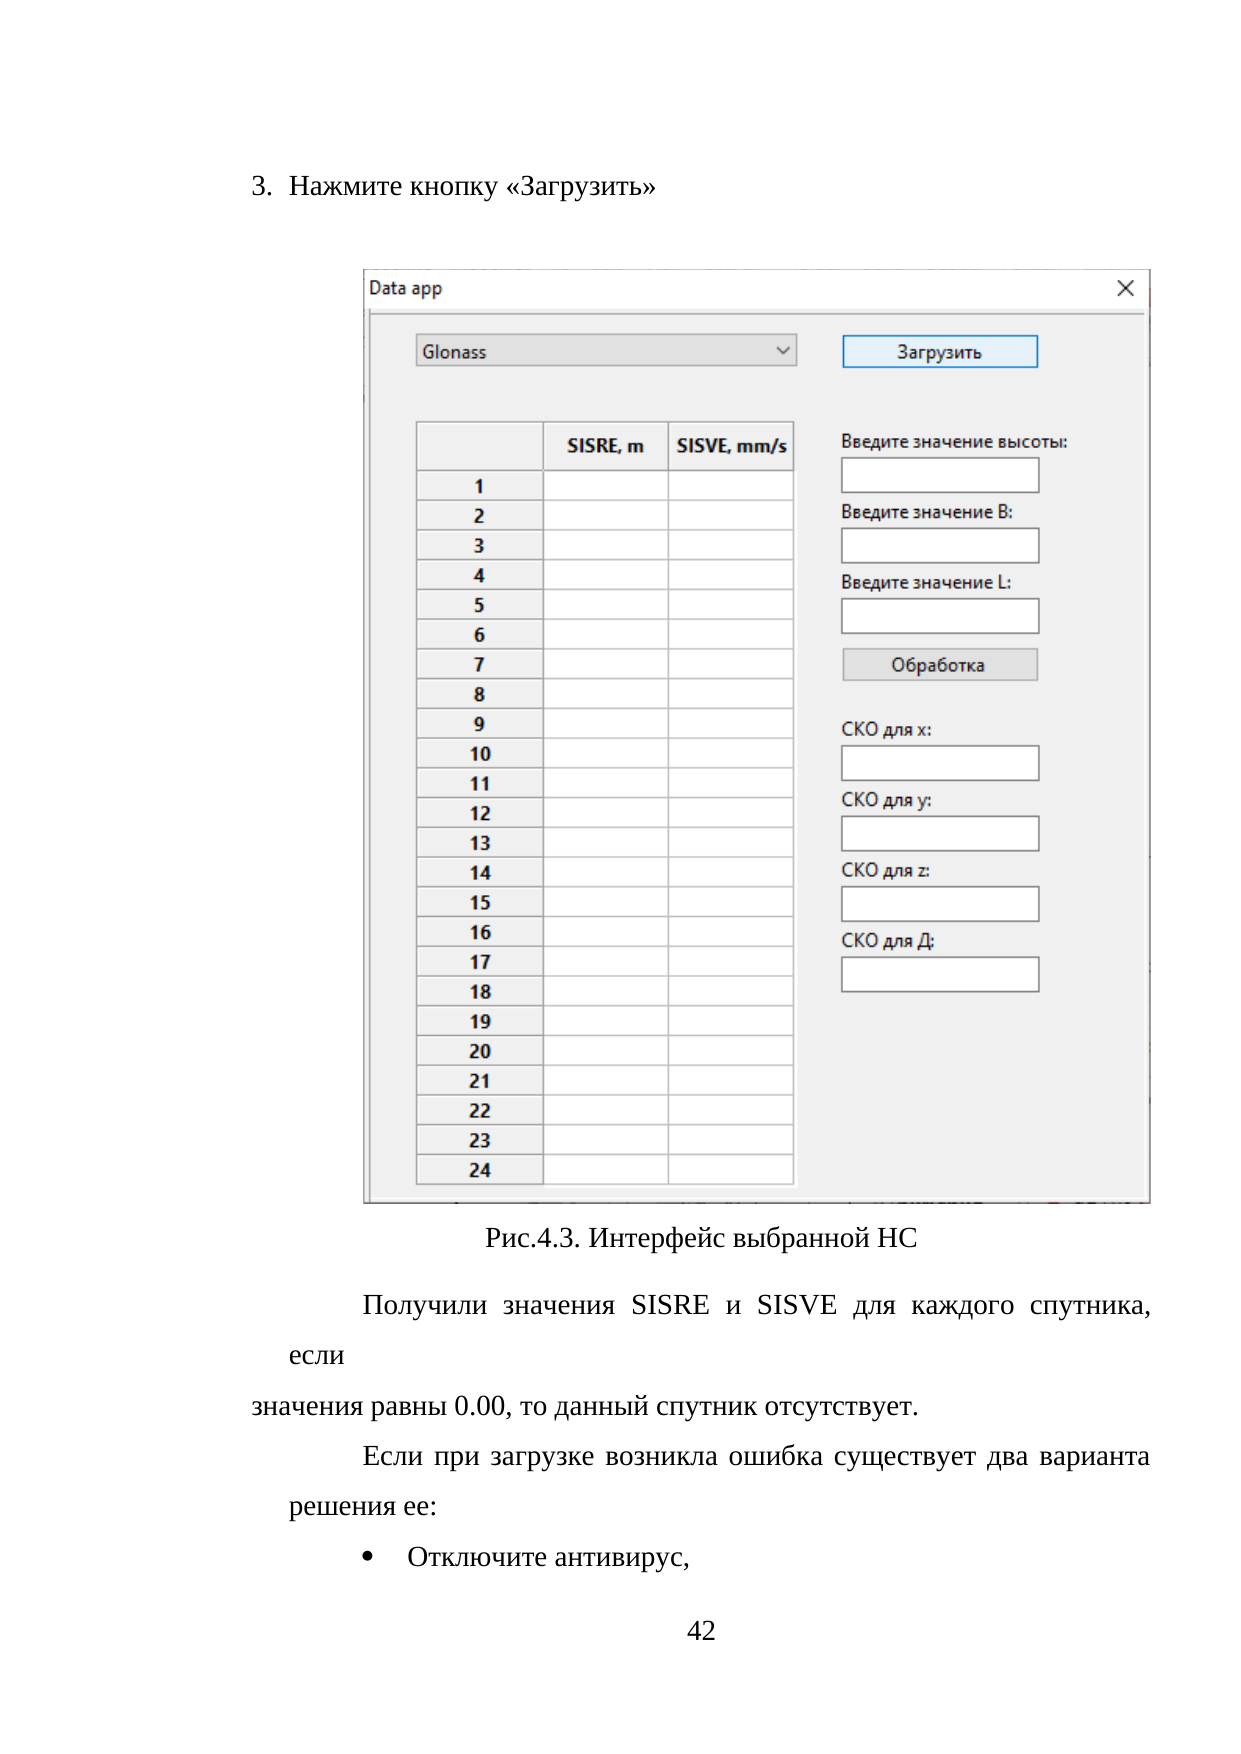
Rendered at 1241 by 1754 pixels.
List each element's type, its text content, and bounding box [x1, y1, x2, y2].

text Рис.4.3. Интерфейс выбранной НС [177, 1220, 1152, 1254]
list Отключите антивирус, [362, 1539, 1152, 1572]
picture [363, 269, 1151, 1204]
list значения равны 0.00, то данный спутник отсутствует. [177, 1388, 1152, 1421]
list Нажмите кнопку «Загрузить» [251, 168, 1152, 202]
list Получили значения SISRE и SISVE для каждого спутника, если [288, 1287, 1152, 1371]
list Если при загрузке возникла ошибка существует два варианта решения ее: [288, 1438, 1152, 1522]
